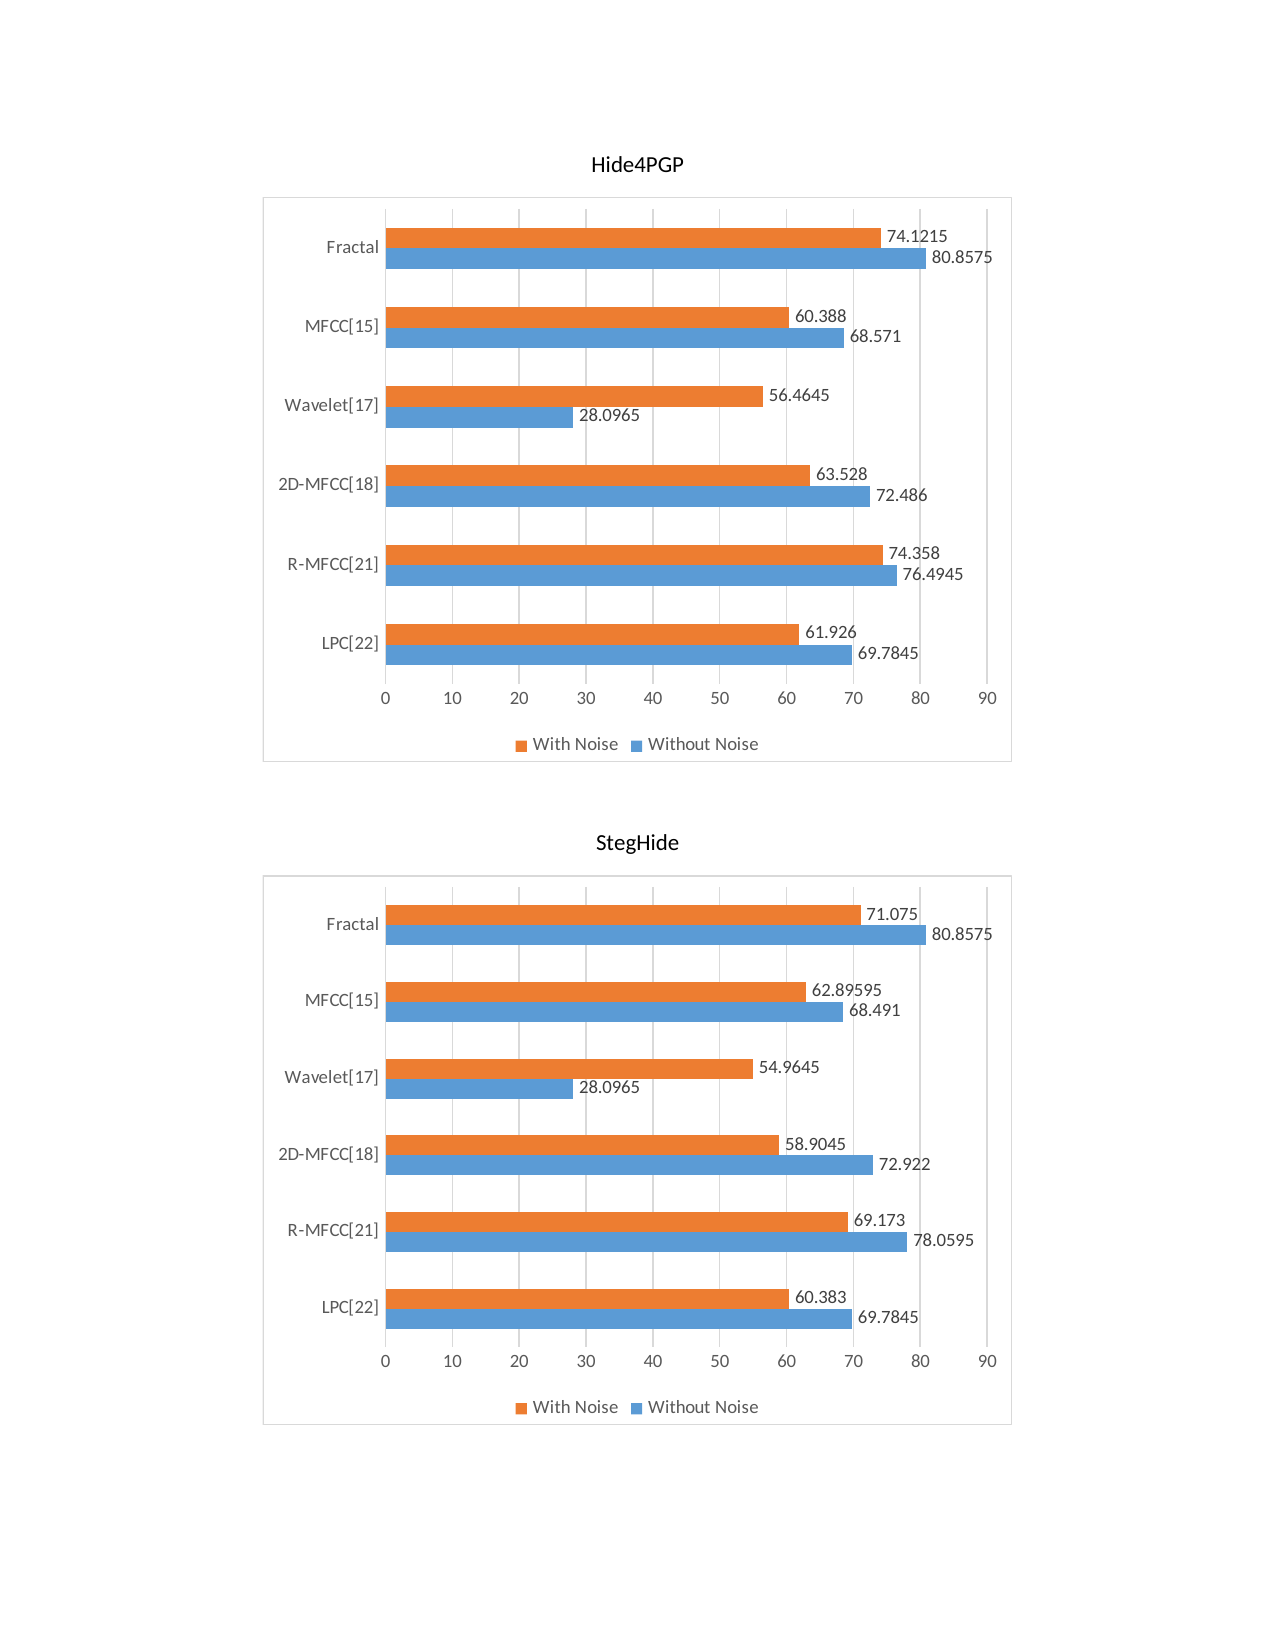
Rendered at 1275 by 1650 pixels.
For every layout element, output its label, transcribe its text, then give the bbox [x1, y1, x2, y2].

text StegHide [150, 828, 1125, 856]
text Hide4PGP [150, 150, 1125, 178]
